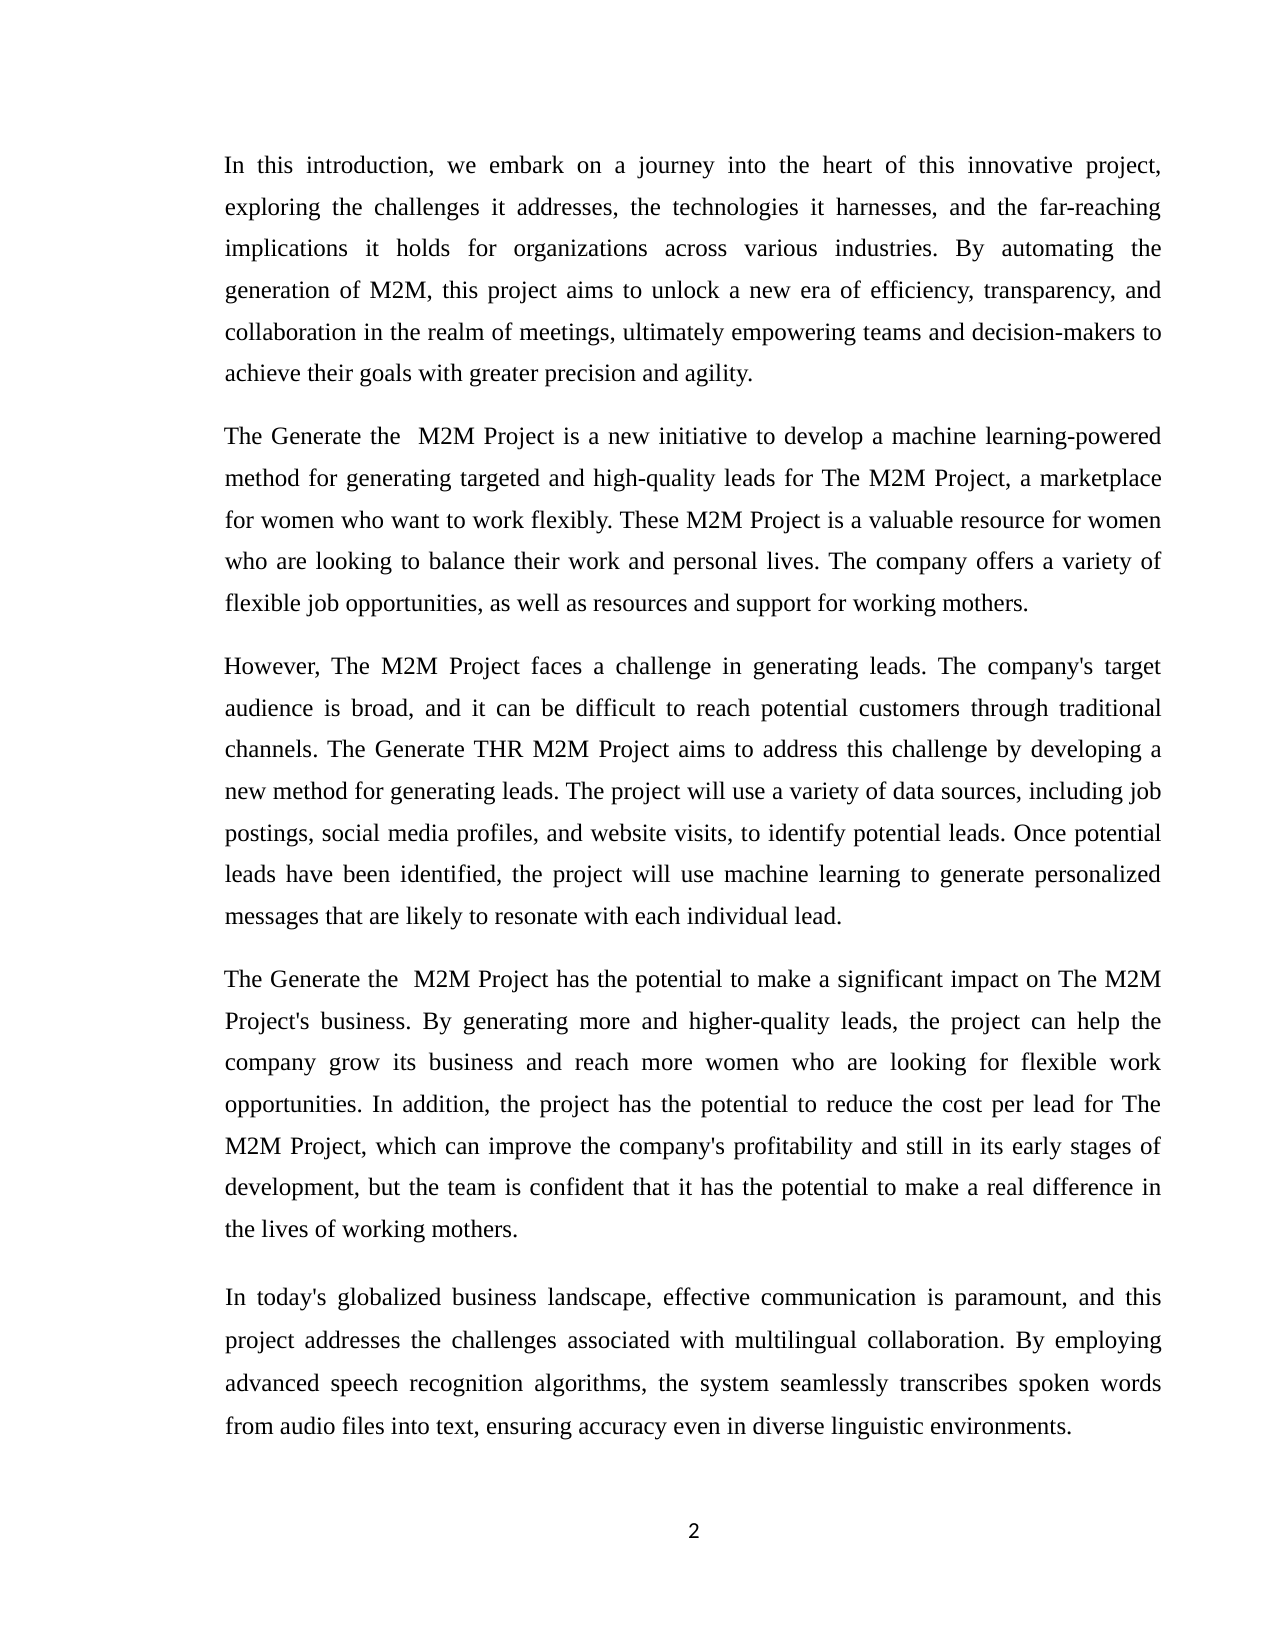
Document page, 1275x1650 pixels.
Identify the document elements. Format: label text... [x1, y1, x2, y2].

text In today's globalized business landscape, effective communication is paramount, and this project addresses the challenges associated with multilingual collaboration. By employing advanced speech recognition algorithms, the system seamlessly transcribes spoken words from audio files into text, ensuring accuracy even in diverse linguistic environments. [225, 1282, 1162, 1440]
text The Generate the M2M Project has the potential to make a significant impact on The M2M Project's business. By generating more and higher-quality leads, the project can help the company grow its business and reach more women who are looking for flexible work opportunities. In addition, the project has the potential to reduce the cost per lead for The M2M Project, which can improve the company's profitability and still in its early stages of development, but the team is confident that it has the potential to make a real difference in the lives of working mothers. [223, 964, 1162, 1243]
text In this introduction, we embark on a journey into the heart of this innovative project, exploring the challenges it addresses, the technologies it harnesses, and the far-reaching implications it holds for organizations across various industries. By automating the generation of M2M, this project aims to unlock a new era of efficiency, transparency, and collaboration in the realm of meetings, ultimately empowering teams and decision-makers to achieve their goals with greater precision and agility. [223, 150, 1162, 387]
text The Generate the M2M Project is a new initiative to develop a machine learning-powered method for generating targeted and high-quality leads for The M2M Project, a marketplace for women who want to work flexibly. These M2M Project is a valuable resource for women who are looking to balance their work and personal lives. The company offers a variety of flexible job opportunities, as well as resources and support for working mothers. [223, 421, 1162, 617]
text However, The M2M Project faces a challenge in generating leads. The company's target audience is broad, and it can be difficult to reach potential customers through traditional channels. The Generate THR M2M Project aims to address this challenge by developing a new method for generating leads. The project will use a variety of data sources, including job postings, social media profiles, and website visits, to identify potential leads. Once potential leads have been identified, the project will use machine learning to generate personalized messages that are likely to resonate with each individual lead. [223, 651, 1162, 930]
